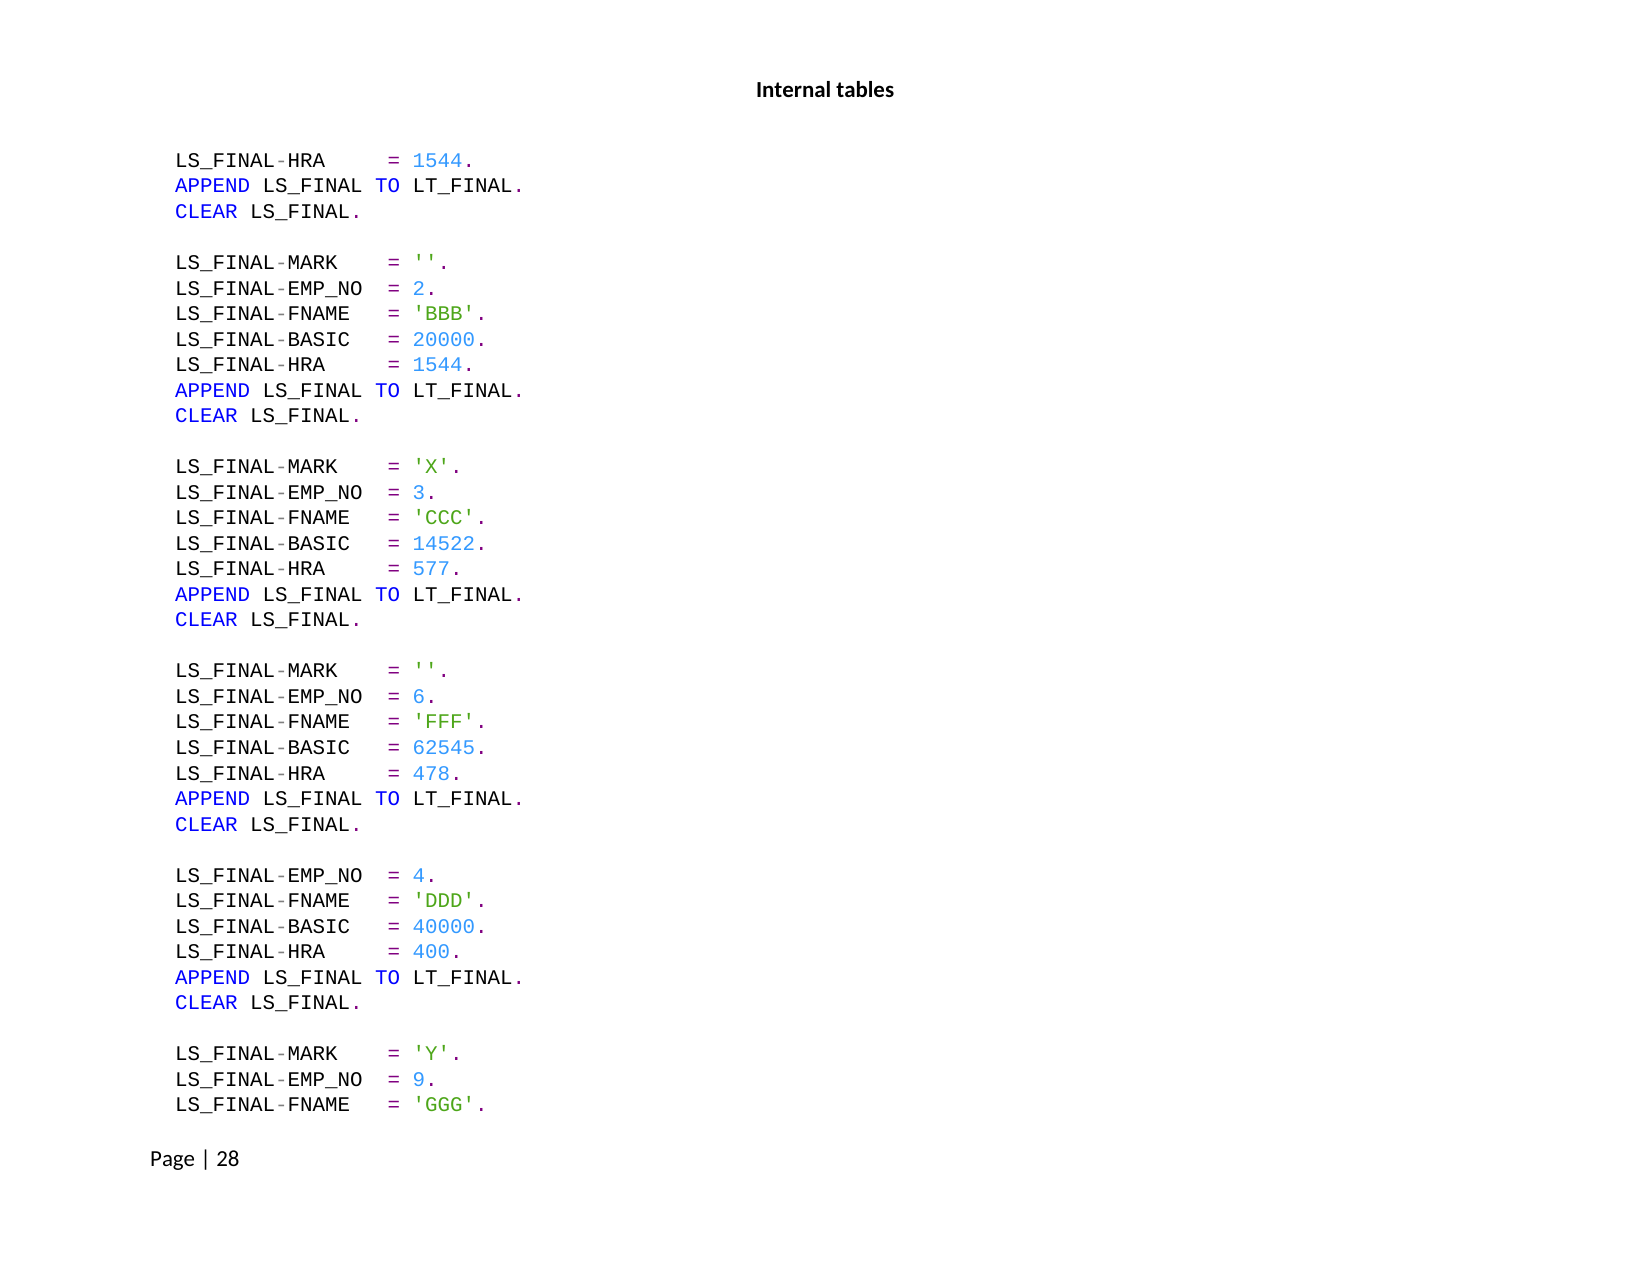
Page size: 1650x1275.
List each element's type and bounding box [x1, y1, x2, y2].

text [150, 150, 1500, 1118]
